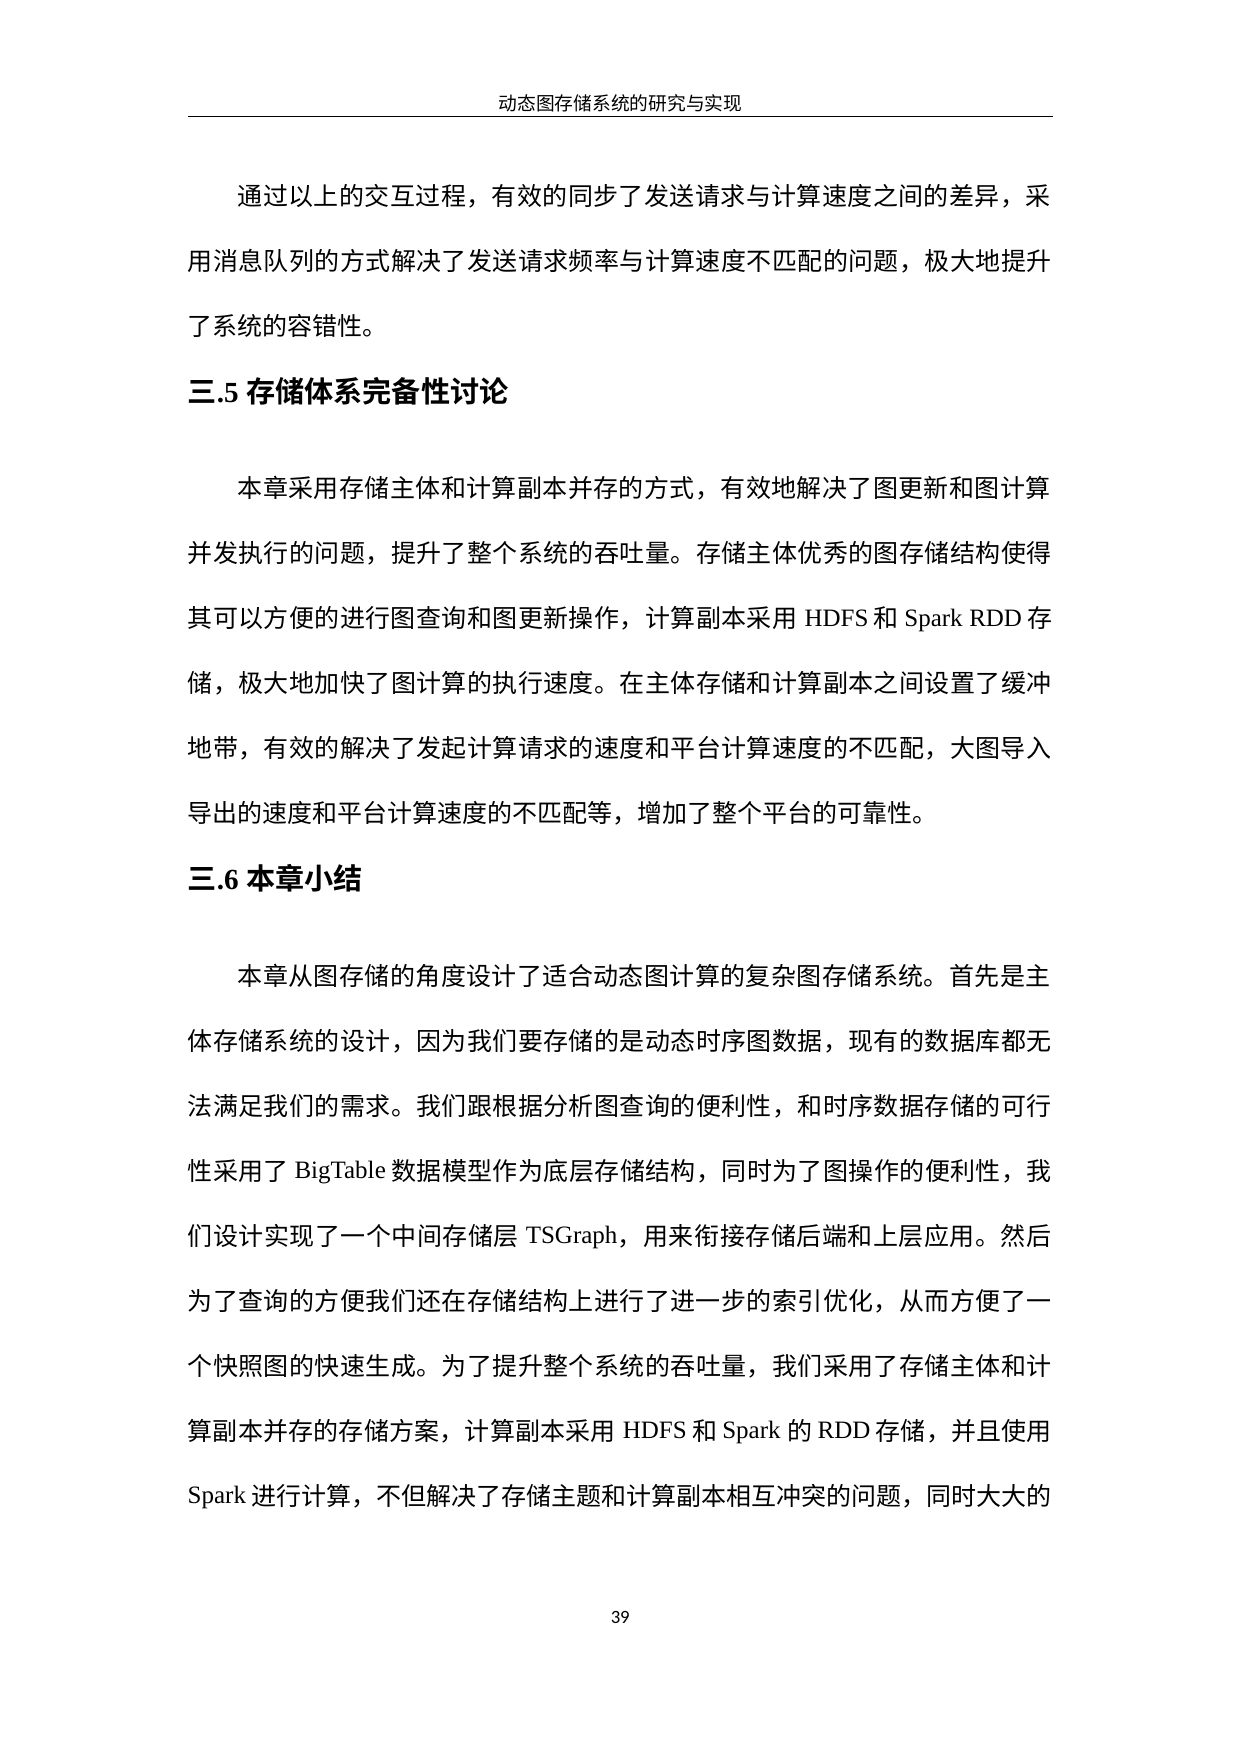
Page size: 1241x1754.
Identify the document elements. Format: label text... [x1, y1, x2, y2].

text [187, 942, 1053, 1527]
text 通过以上的交互过程，有效的同步了发送请求与计算速度之间的差异，采用消息队列的方式解决了发送请求频率与计算速度不匹配的问题，极大地提升了系统的容错性。 [187, 162, 1053, 357]
text 存储体系完备性讨论 [187, 357, 1053, 422]
text 本章采用存储主体和计算副本并存的方式，有效地解决了图更新和图计算并发执行的问题，提升了整个系统的吞吐量。存储主体优秀的图存储结构使得其可以方便的进行图查询和图更新操作，计算副本采用HDFS和Spark RDD存储，极大地加快了图计算的执行速度。在主体存储和计算副本之间设置了缓冲地带，有效的解决了发起计算请求的速度和平台计算速度的不匹配，大图导入导出的速度和平台计算速度的不匹配等，增加了整个平台的可靠性。 [187, 454, 1053, 844]
text 本章小结 [187, 844, 1053, 909]
